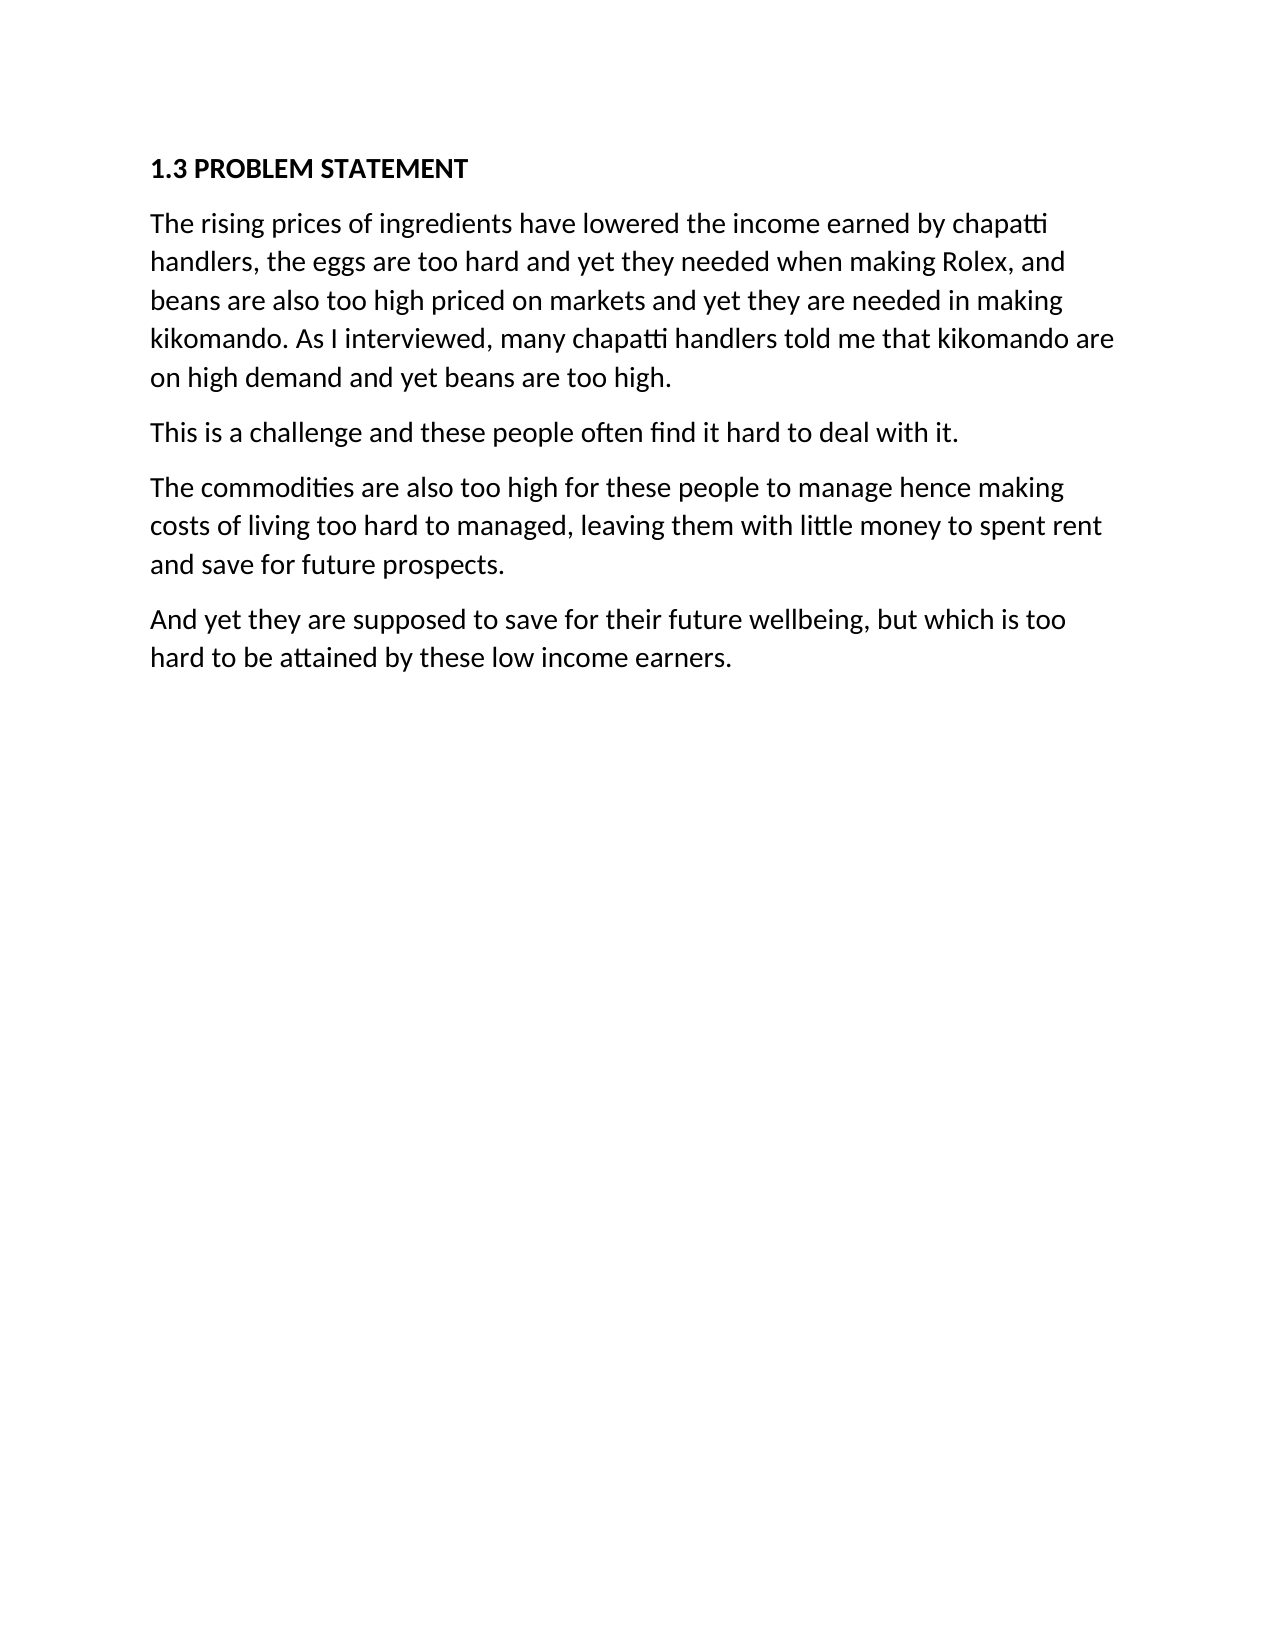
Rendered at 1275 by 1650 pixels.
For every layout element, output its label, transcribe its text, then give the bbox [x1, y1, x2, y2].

text The rising prices of ingredients have lowered the income earned by chapatti handlers, the eggs are too hard and yet they needed when making Rolex, and beans are also too high priced on markets and yet they are needed in making kikomando. As I interviewed, many chapatti handlers told me that kikomando are on high demand and yet beans are too high. [150, 205, 1125, 394]
text This is a challenge and these people often find it hard to deal with it. [150, 414, 1125, 449]
text And yet they are supposed to save for their future wellbeing, but which is too hard to be attained by these low income earners. [150, 601, 1125, 675]
text The commodities are also too high for these people to manage hence making costs of living too hard to managed, leaving them with little money to spent rent and save for future prospects. [150, 469, 1125, 582]
text 1.3 PROBLEM STATEMENT [150, 150, 1125, 186]
